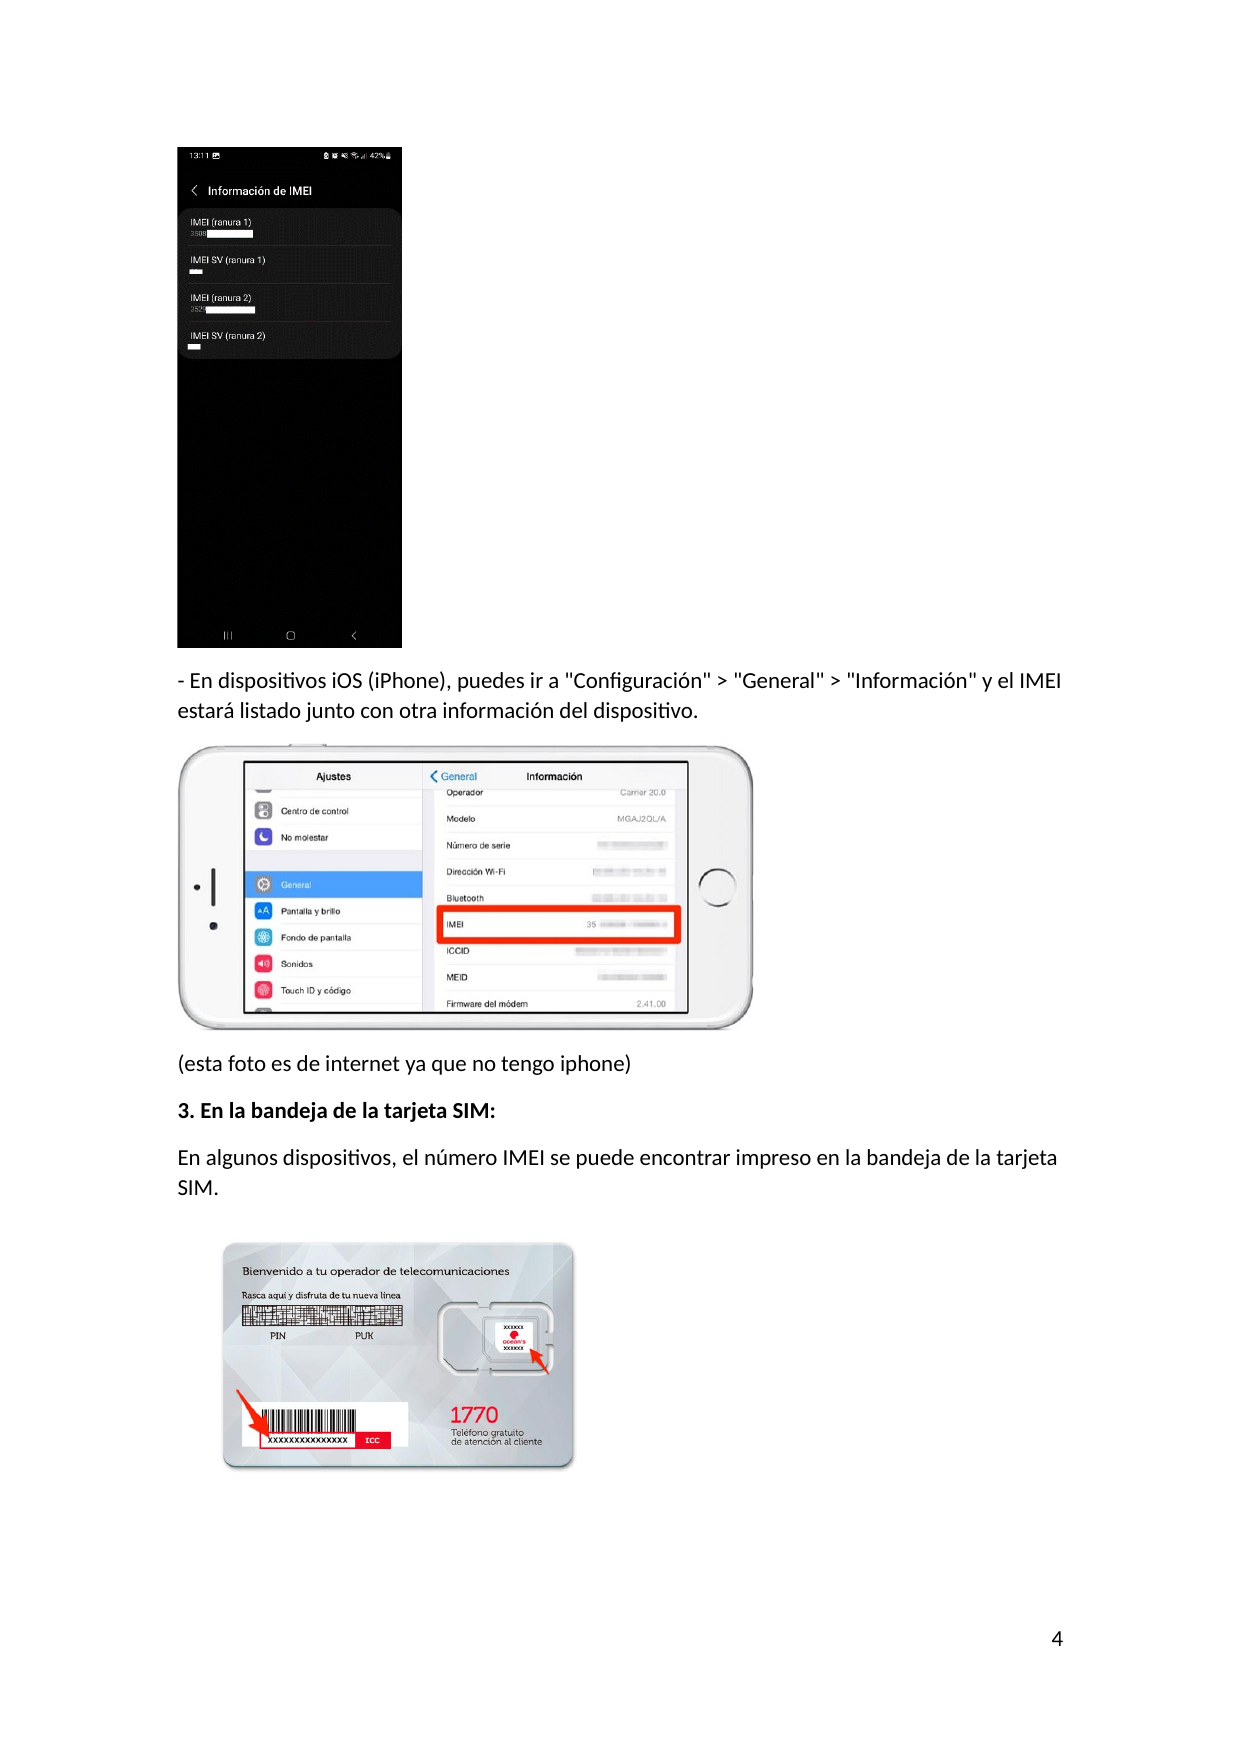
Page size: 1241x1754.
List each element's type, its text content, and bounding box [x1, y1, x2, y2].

text En algunos dispositivos, el número IMEI se puede encontrar impreso en la bandeja de la tarjeta SIM. [177, 1143, 1063, 1201]
picture [177, 743, 754, 1031]
picture [177, 1219, 621, 1500]
text - En dispositivos iOS (iPhone), puedes ir a "Configuración" > "General" > "Información" y el IMEI estará listado junto con otra información del dispositivo. [177, 666, 1063, 725]
picture [177, 147, 402, 648]
text 3. En la bandeja de la tarjeta SIM: [177, 1096, 1063, 1124]
text (esta foto es de internet ya que no tengo iphone) [177, 1049, 1063, 1077]
